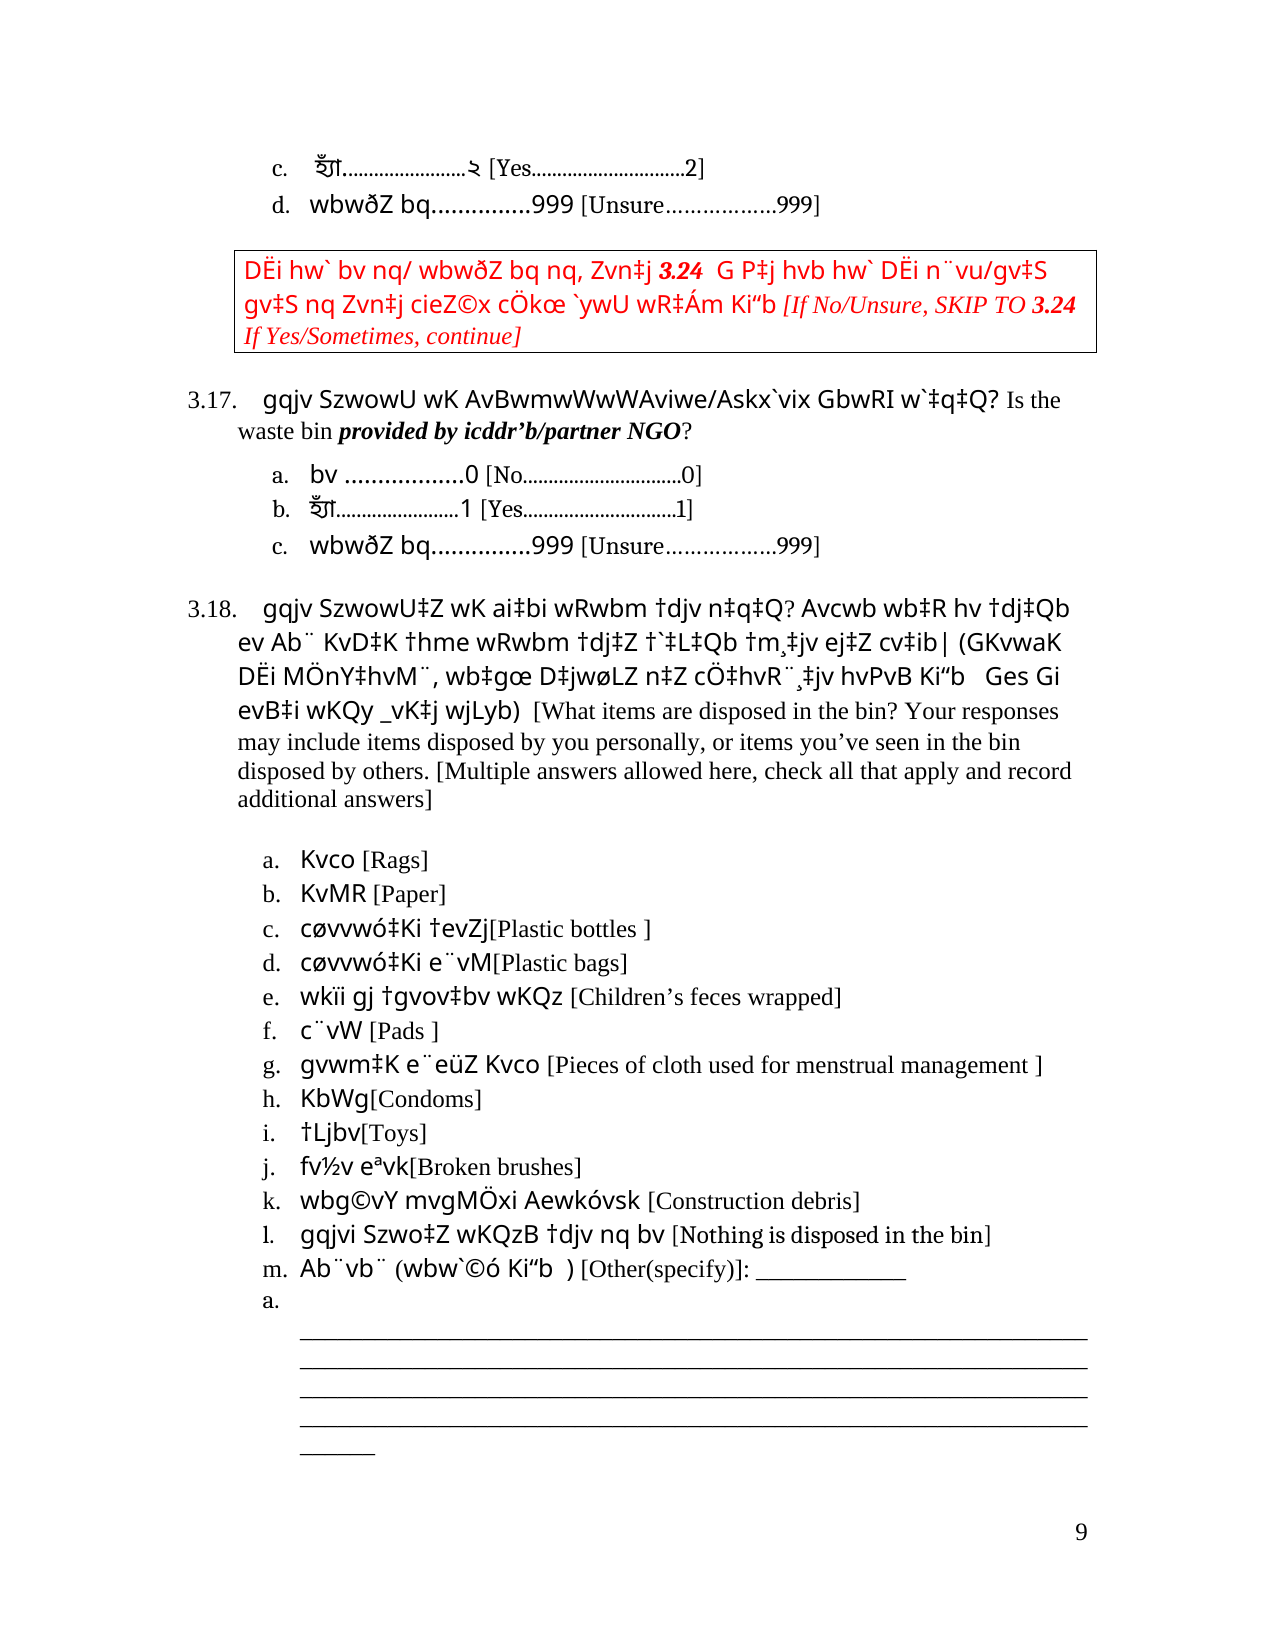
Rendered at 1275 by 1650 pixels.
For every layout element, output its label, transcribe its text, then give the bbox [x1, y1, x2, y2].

text DËi hw` bv nq/ wbwðZ bq nq, Zvn‡j 3.24 G P‡j hvb hw` DËi n¨vu/gv‡S gv‡S nq Zvn‡j cieZ©x cÖkœ `ywU wR‡Ám Ki“b [If No/Unsure, SKIP TO 3.24 If Yes/Sometimes, continue] [235, 251, 1096, 352]
list gvwm‡K e¨eüZ Kvco [Pieces of cloth used for menstrual management ] [262, 1046, 1087, 1081]
list হ্যাঁ........................1 [Yes..............................1] [272, 491, 1087, 528]
list fv½v eªvk[Broken brushes] [262, 1149, 1087, 1183]
list gqjv SzwowU wK AvBwmwWwWAviwe/Askx`vix GbwRI w`‡q‡Q? Is the waste bin provided by icddr’b/partner NGO? [187, 382, 1087, 444]
list Ab¨vb¨ (wbw`©ó Ki“b ) [Other(specify)]: ____________ [262, 1251, 1087, 1285]
list gqjv SzwowU‡Z wK ai‡bi wRwbm †djv n‡q‡Q? Avcwb wb‡R hv †dj‡Qb ev Ab¨ KvD‡K †hme wRwbm †dj‡Z †`‡L‡Qb †m¸‡jv ej‡Z cv‡ib| (GKvwaK DËi MÖnY‡hvM¨, wb‡gœ D‡jwøLZ n‡Z cÖ‡hvR¨¸‡jv hvPvB Ki“b Ges Gi evB‡i wKQy _vK‡j wjLyb) [What items are disposed in the bin? Your responses may include items disposed by you personally, or items you’ve seen in the bin disposed by others. [Multiple answers allowed here, check all that apply and record additional answers] [187, 591, 1087, 813]
list wbwðZ bq...............999 [Unsure………………999] [272, 528, 1087, 562]
list cøvvwó‡Ki e¨vM[Plastic bags] [262, 944, 1087, 978]
list Kvco [Rags] [262, 842, 1087, 876]
list KbWg[Condoms] [262, 1081, 1087, 1114]
list †Ljbv[Toys] [262, 1114, 1087, 1149]
list KvMR [Paper] [262, 876, 1087, 910]
list wbg©vY mvgMÖxi Aewkóvsk [Construction debris] [262, 1183, 1087, 1217]
list হ্যাঁ........................২ [Yes..............................2] [272, 150, 1087, 187]
list wkïi gj †gvov‡bv wKQz [Children’s feces wrapped] [262, 978, 1087, 1012]
list wbwðZ bq...............999 [Unsure………………999] [272, 187, 1087, 221]
list __________________________________________________________________________________________________________________________________________________________________________________________________________________________________________________________________ [262, 1285, 1087, 1458]
list bv ..................0 [No...............................0] [272, 457, 1087, 491]
list cøvvwó‡Ki †evZj[Plastic bottles ] [262, 910, 1087, 944]
list gqjvi Szwo‡Z wKQzB †djv nq bv [Nothing is disposed in the bin] [262, 1217, 1087, 1251]
list c¨vW [Pads ] [262, 1012, 1087, 1046]
